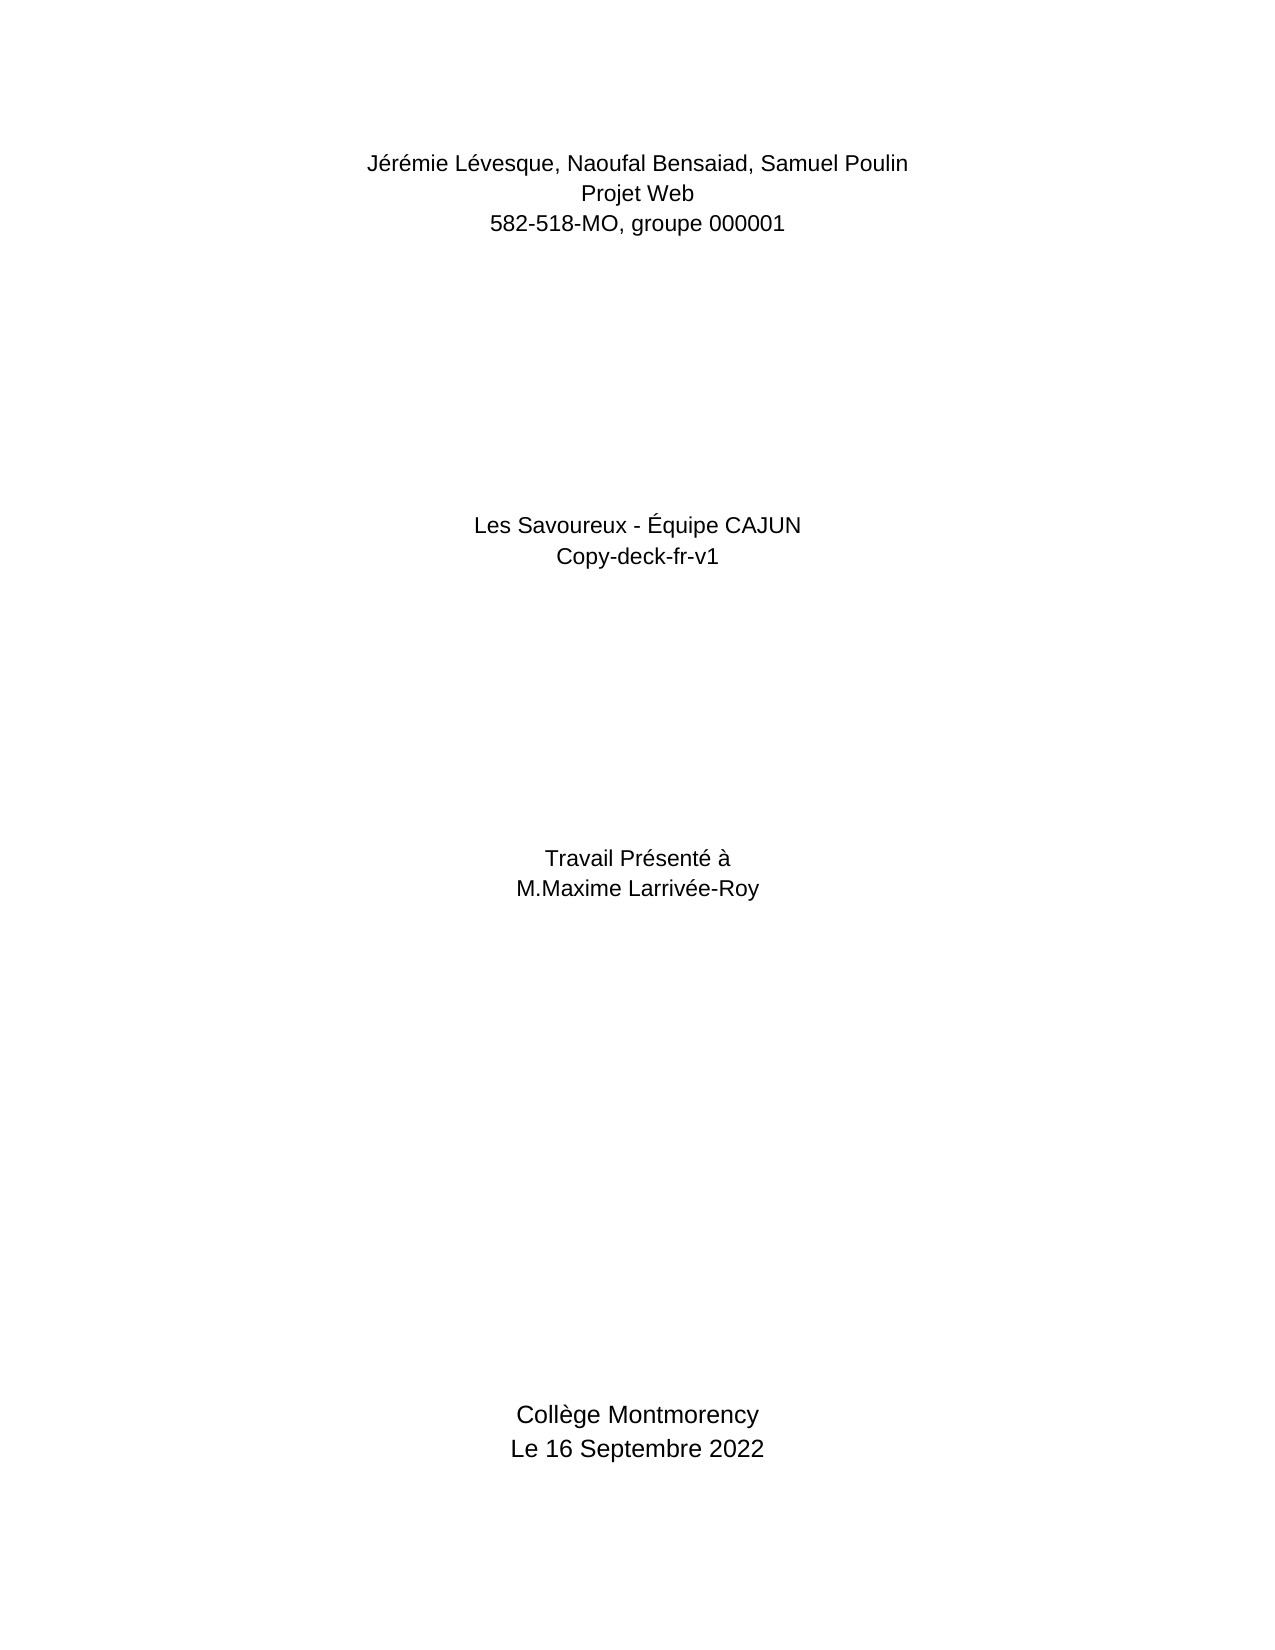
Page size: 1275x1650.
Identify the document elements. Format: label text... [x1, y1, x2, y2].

text Les Savoureux - Équipe CAJUN [150, 512, 1125, 539]
text Le 16 Septembre 2022 [150, 1433, 1125, 1462]
text 582-518-MO, groupe 000001 [150, 210, 1125, 237]
text Jérémie Lévesque, Naoufal Bensaiad, Samuel Poulin [150, 150, 1125, 176]
text Travail Présenté à [150, 845, 1125, 871]
text M.Maxime Larrivée-Roy [150, 875, 1125, 901]
text Copy-deck-fr-v1 [150, 543, 1125, 569]
text Collège Montmorency [150, 1401, 1125, 1429]
text Projet Web [150, 180, 1125, 207]
